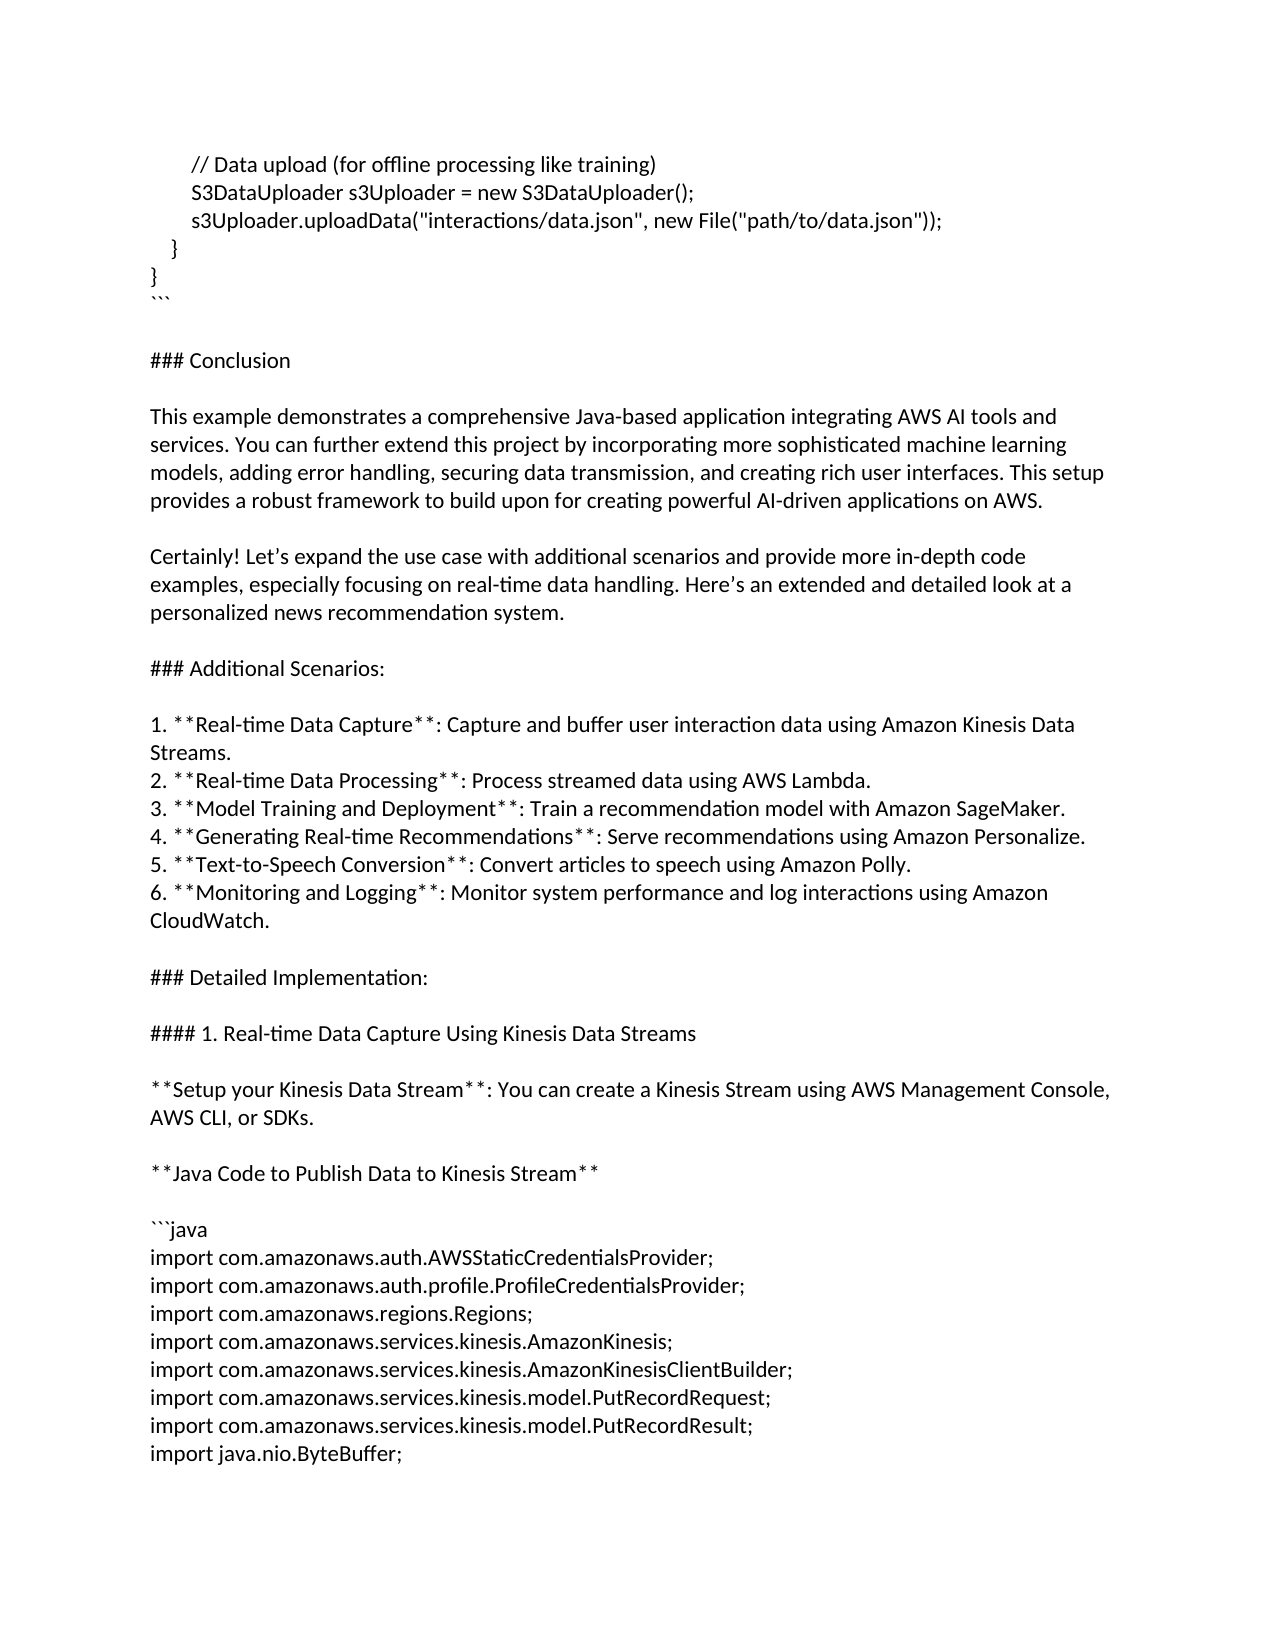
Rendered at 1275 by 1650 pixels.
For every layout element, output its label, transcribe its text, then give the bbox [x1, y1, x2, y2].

text ### Conclusion [150, 346, 1125, 374]
text S3DataUploader s3Uploader = new S3DataUploader(); [150, 178, 1125, 206]
text 3. **Model Training and Deployment**: Train a recommendation model with Amazon SageMaker. [150, 794, 1125, 822]
text s3Uploader.uploadData("interactions/data.json", new File("path/to/data.json")); [150, 206, 1125, 234]
text 4. **Generating Real-time Recommendations**: Serve recommendations using Amazon Personalize. [150, 822, 1125, 851]
text // Data upload (for offline processing like training) [150, 150, 1125, 178]
text 6. **Monitoring and Logging**: Monitor system performance and log interactions using Amazon CloudWatch. [150, 878, 1125, 934]
text 5. **Text-to-Speech Conversion**: Convert articles to speech using Amazon Polly. [150, 851, 1125, 878]
text ### Additional Scenarios: [150, 654, 1125, 682]
text ### Detailed Implementation: [150, 963, 1125, 991]
text import com.amazonaws.auth.AWSStaticCredentialsProvider; [150, 1243, 1125, 1271]
text import java.nio.ByteBuffer; [150, 1439, 1125, 1467]
text import com.amazonaws.auth.profile.ProfileCredentialsProvider; [150, 1271, 1125, 1299]
text 2. **Real-time Data Processing**: Process streamed data using AWS Lambda. [150, 766, 1125, 794]
text ```java [150, 1215, 1125, 1243]
text Certainly! Let’s expand the use case with additional scenarios and provide more in-depth code examples, especially focusing on real-time data handling. Here’s an extended and detailed look at a personalized news recommendation system. [150, 542, 1125, 626]
text **Setup your Kinesis Data Stream**: You can create a Kinesis Stream using AWS Management Console, AWS CLI, or SDKs. [150, 1075, 1125, 1131]
text import com.amazonaws.services.kinesis.model.PutRecordResult; [150, 1411, 1125, 1439]
text import com.amazonaws.services.kinesis.AmazonKinesisClientBuilder; [150, 1355, 1125, 1383]
text import com.amazonaws.services.kinesis.model.PutRecordRequest; [150, 1383, 1125, 1411]
text } [150, 234, 1125, 262]
text ``` [150, 290, 1125, 318]
text import com.amazonaws.regions.Regions; [150, 1299, 1125, 1327]
text import com.amazonaws.services.kinesis.AmazonKinesis; [150, 1327, 1125, 1355]
text } [150, 262, 1125, 290]
text #### 1. Real-time Data Capture Using Kinesis Data Streams [150, 1019, 1125, 1047]
text 1. **Real-time Data Capture**: Capture and buffer user interaction data using Amazon Kinesis Data Streams. [150, 710, 1125, 766]
text **Java Code to Publish Data to Kinesis Stream** [150, 1159, 1125, 1187]
text This example demonstrates a comprehensive Java-based application integrating AWS AI tools and services. You can further extend this project by incorporating more sophisticated machine learning models, adding error handling, securing data transmission, and creating rich user interfaces. This setup provides a robust framework to build upon for creating powerful AI-driven applications on AWS. [150, 402, 1125, 514]
